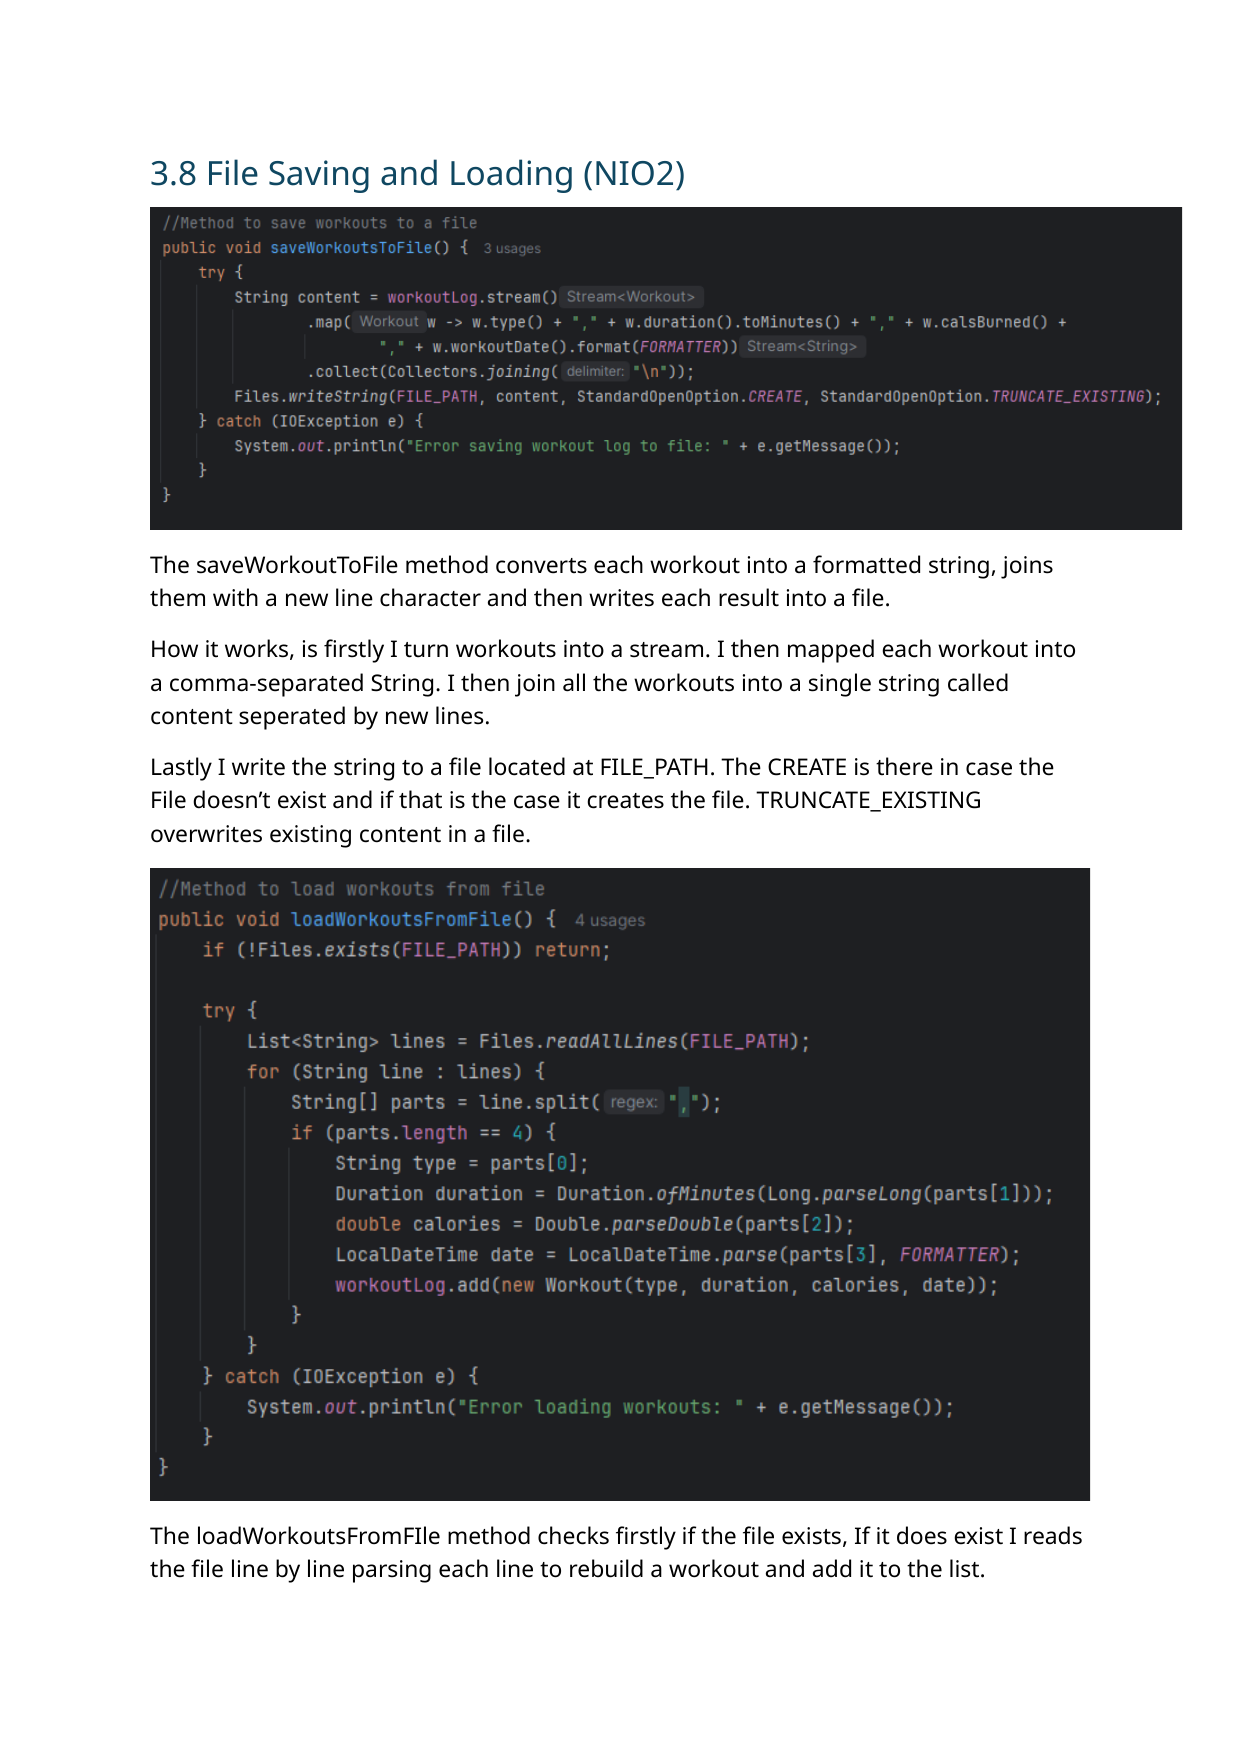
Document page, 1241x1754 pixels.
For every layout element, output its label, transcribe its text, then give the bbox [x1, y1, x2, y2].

subtitle 3.8 File Saving and Loading (NIO2) [150, 150, 1090, 195]
text How it works, is firstly I turn workouts into a stream. I then mapped each workout into a comma-separated String. I then join all the workouts into a single string called content seperated by new lines. [150, 633, 1090, 732]
text The loadWorkoutsFromFIle method checks firstly if the file exists, If it does exist I reads the file line by line parsing each line to rebuild a workout and add it to the list. [150, 1519, 1090, 1584]
text Lastly I write the string to a file located at FILE_PATH. The CREATE is there in case the File doesn’t exist and if that is the case it creates the file. TRUNCATE_EXISTING overwrites existing content in a file. [150, 751, 1090, 849]
picture [150, 207, 1183, 530]
text The saveWorkoutToFile method converts each workout into a formatted string, joins them with a new line character and then writes each result into a file. [150, 549, 1090, 614]
picture [150, 868, 1091, 1501]
